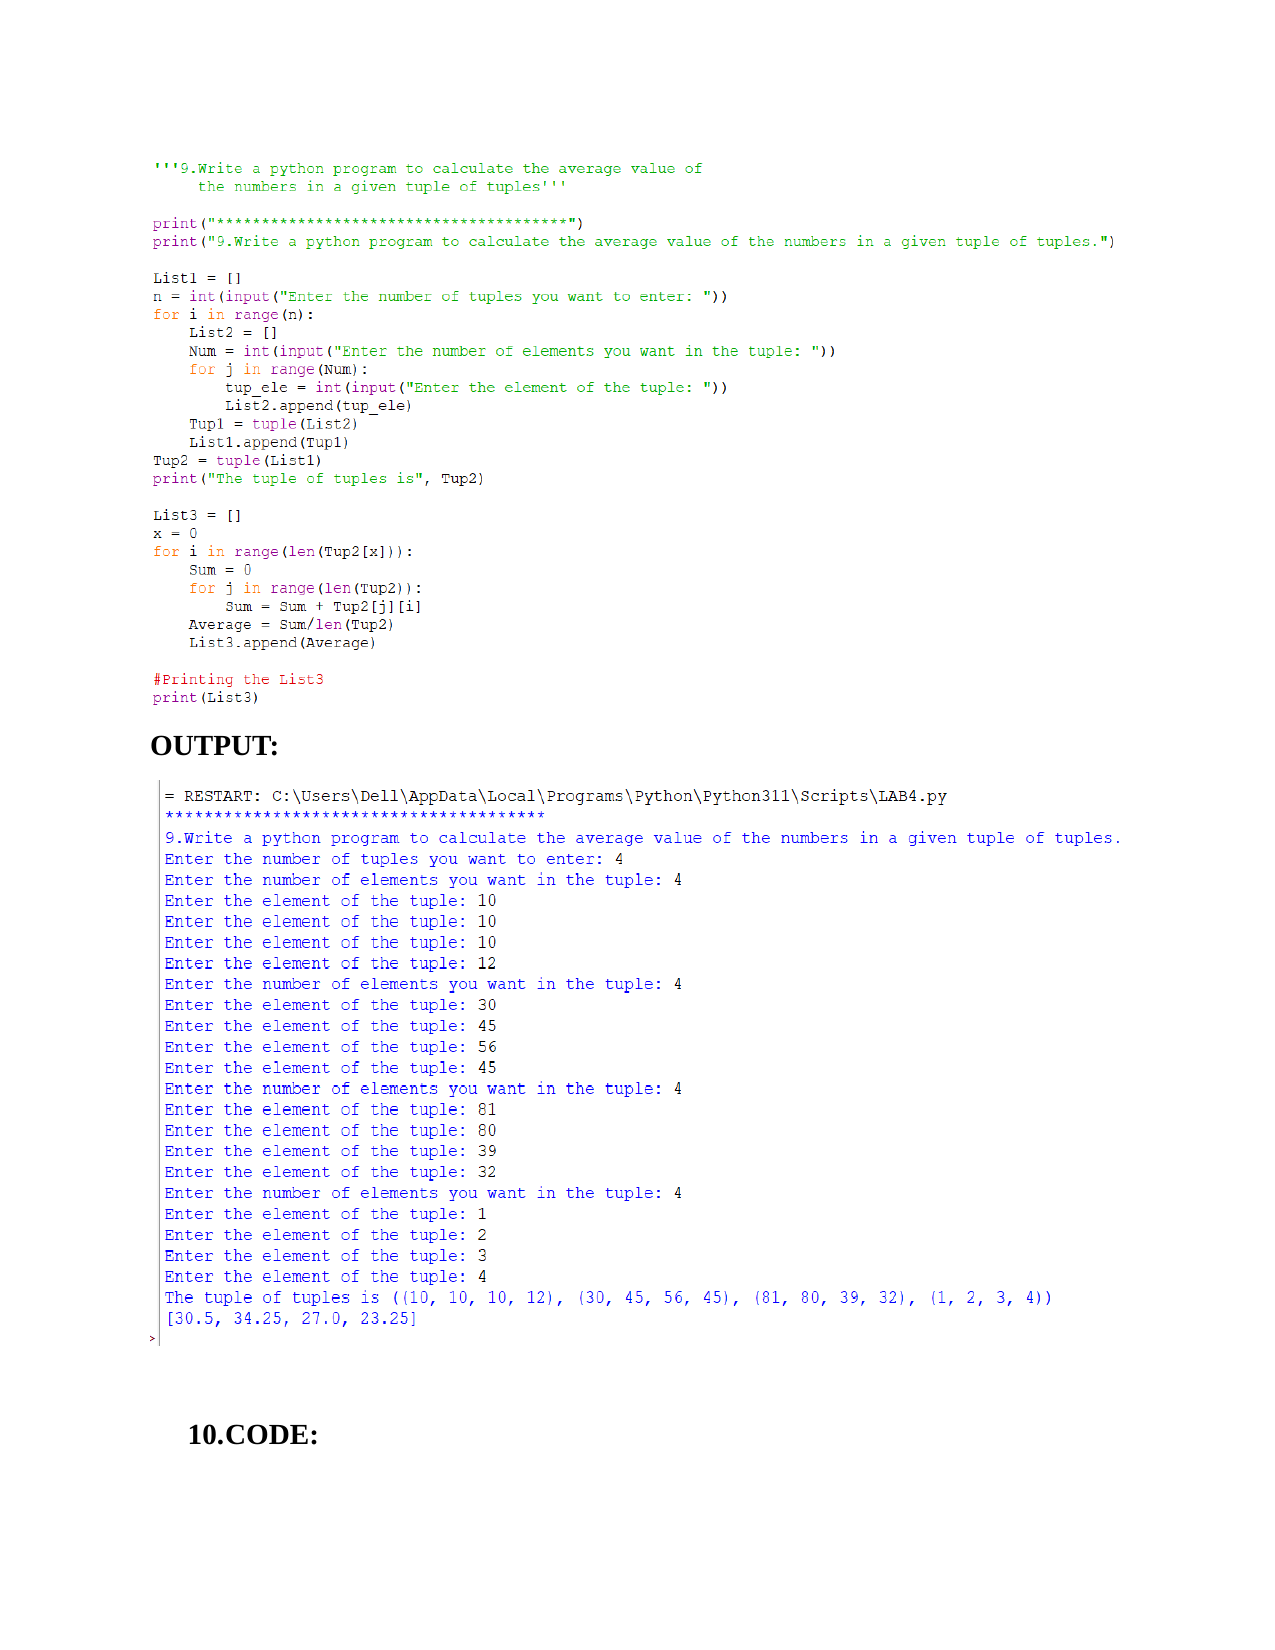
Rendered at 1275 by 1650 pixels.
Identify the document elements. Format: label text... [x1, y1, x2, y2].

picture [150, 150, 1125, 709]
text OUTPUT: [150, 728, 1125, 761]
list CODE: [187, 1417, 1125, 1451]
picture [150, 780, 1125, 1346]
